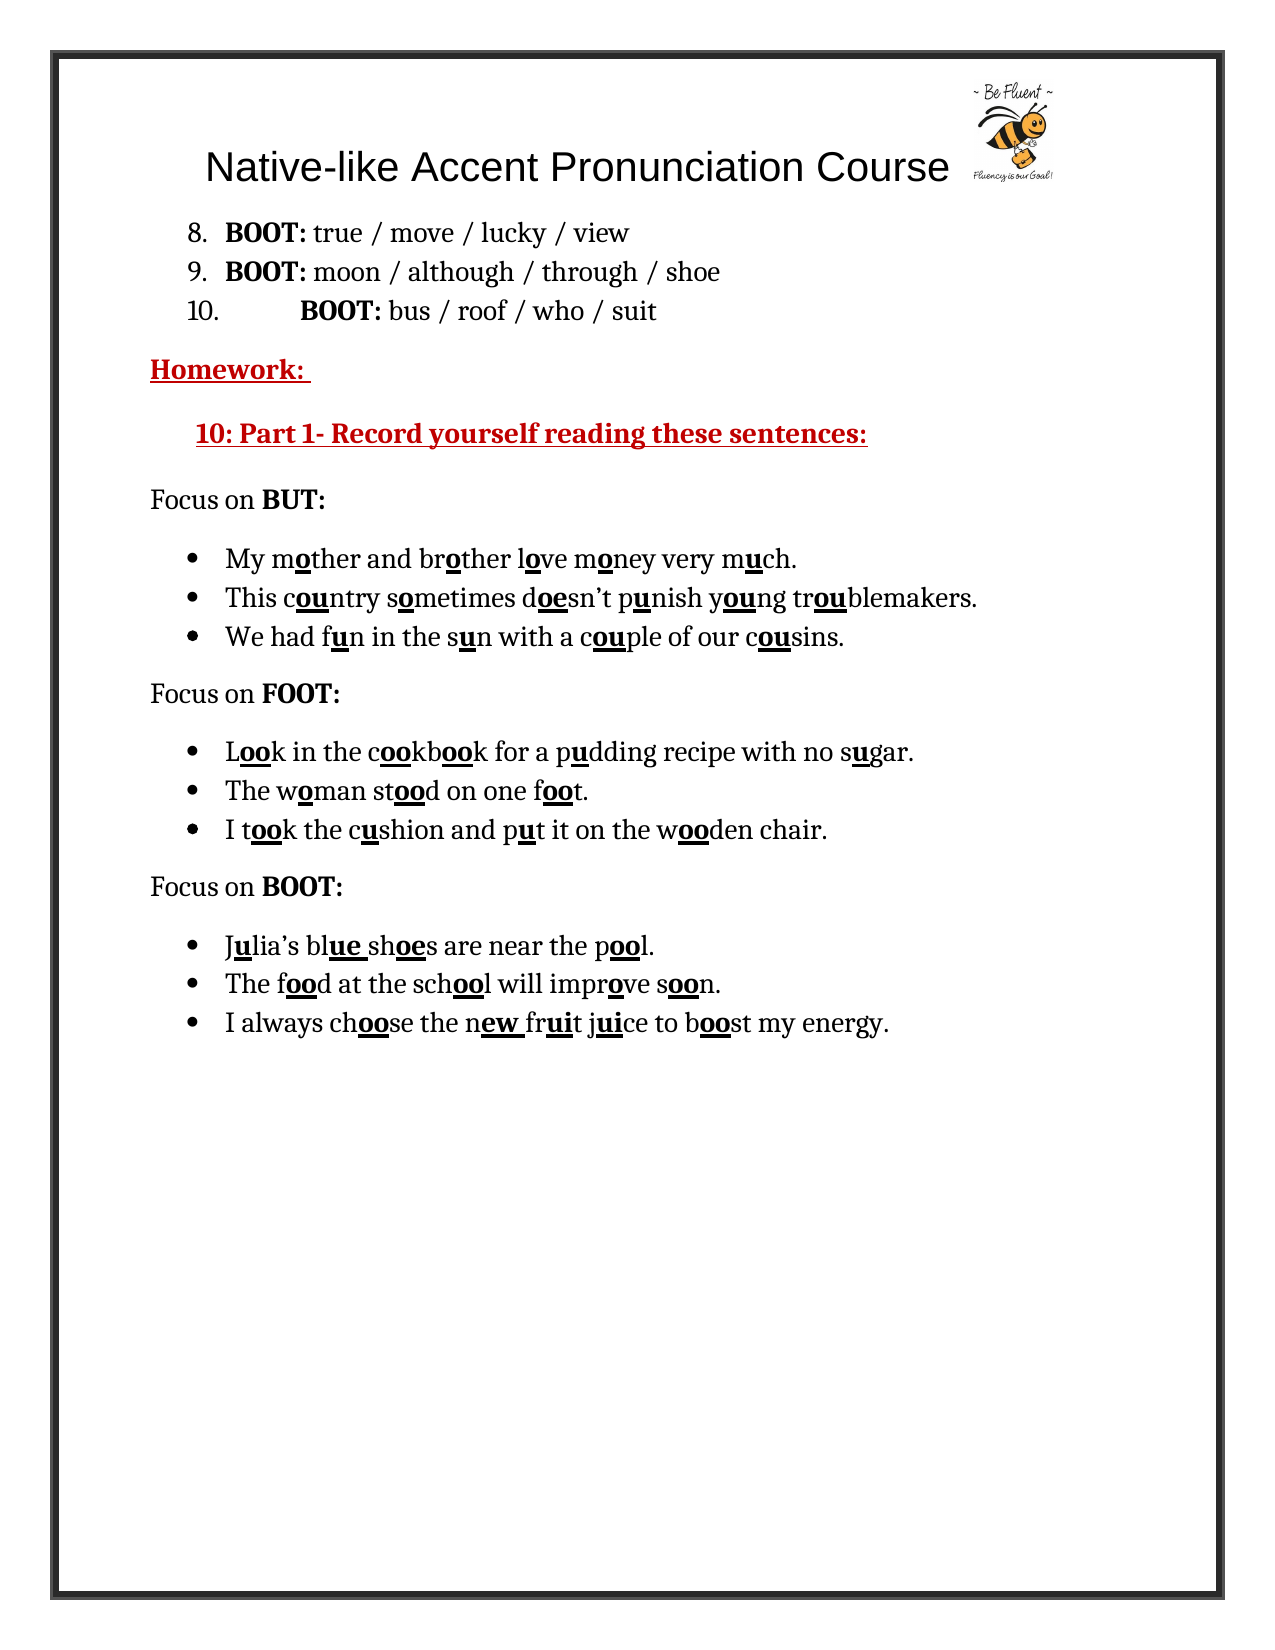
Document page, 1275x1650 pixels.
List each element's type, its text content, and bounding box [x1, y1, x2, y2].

list My mother and brother love money very much. [187, 542, 1102, 576]
list BOOT: true / move / lucky / view [187, 216, 1102, 250]
list I took the cushion and put it on the wooden chair. Focus on BOOT: [150, 813, 855, 904]
text Focus on BUT: [150, 483, 1102, 516]
list BOOT: moon / although / through / shoe [187, 255, 1102, 289]
picture [973, 79, 1054, 182]
list The woman stood on one foot. [187, 774, 1102, 807]
list We had fun in the sun with a couple of our cousins. Focus on FOOT: [150, 620, 870, 711]
text Homework: [150, 353, 1093, 387]
list Look in the cookbook for a pudding recipe with no sugar. [187, 735, 1102, 769]
list This country sometimes doesn’t punish young troublemakers. [187, 581, 1102, 614]
list I always choose the new fruit juice to boost my energy. [187, 1006, 1102, 1040]
text 10: Part 1- Record yourself reading these sentences: [196, 417, 1093, 451]
list BOOT: bus / roof / who / suit [187, 294, 1102, 327]
list Julia’s blue shoes are near the pool. [187, 929, 1102, 962]
list The food at the school will improve soon. [187, 967, 1102, 1001]
